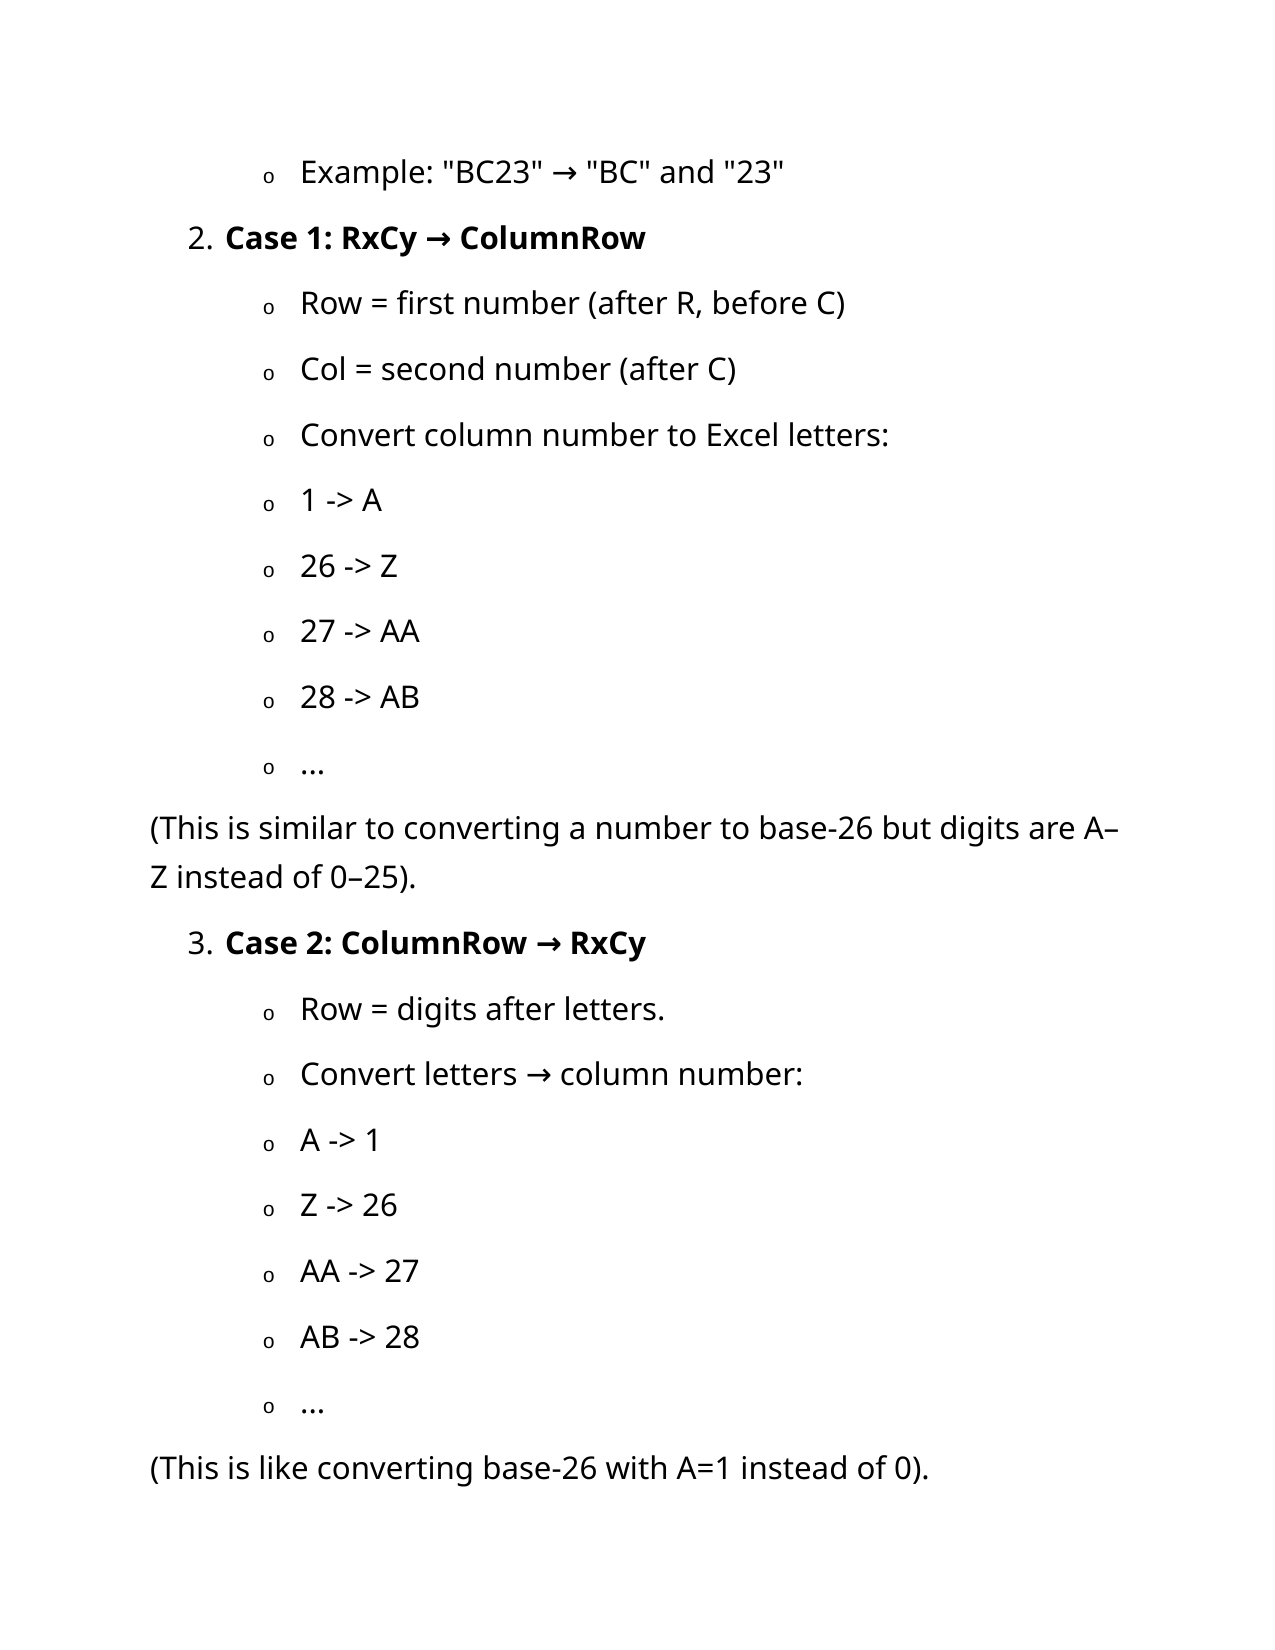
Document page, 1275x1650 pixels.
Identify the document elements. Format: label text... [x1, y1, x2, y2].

list Row = digits after letters. [262, 986, 1125, 1029]
list Convert letters → column number: [262, 1052, 1125, 1095]
list 28 -> AB [262, 675, 1125, 718]
list Col = second number (after C) [262, 347, 1125, 389]
list Case 1: RxCy → ColumnRow [187, 216, 1125, 258]
list 1 -> A [262, 478, 1125, 521]
list AB -> 28 [262, 1314, 1125, 1357]
list AA -> 27 [262, 1249, 1125, 1292]
list Example: "BC23" → "BC" and "23" [262, 150, 1125, 193]
list Z -> 26 [262, 1183, 1125, 1226]
list ... [262, 741, 1125, 783]
text (This is similar to converting a number to base-26 but digits are A–Z instead of 0–25). [150, 806, 1125, 898]
list 26 -> Z [262, 544, 1125, 586]
list A -> 1 [262, 1118, 1125, 1160]
list Convert column number to Excel letters: [262, 412, 1125, 455]
list ... [262, 1380, 1125, 1423]
list Row = first number (after R, before C) [262, 281, 1125, 324]
list Case 2: ColumnRow → RxCy [187, 921, 1125, 963]
text (This is like converting base-26 with A=1 instead of 0). [150, 1446, 1125, 1488]
list 27 -> AA [262, 609, 1125, 652]
